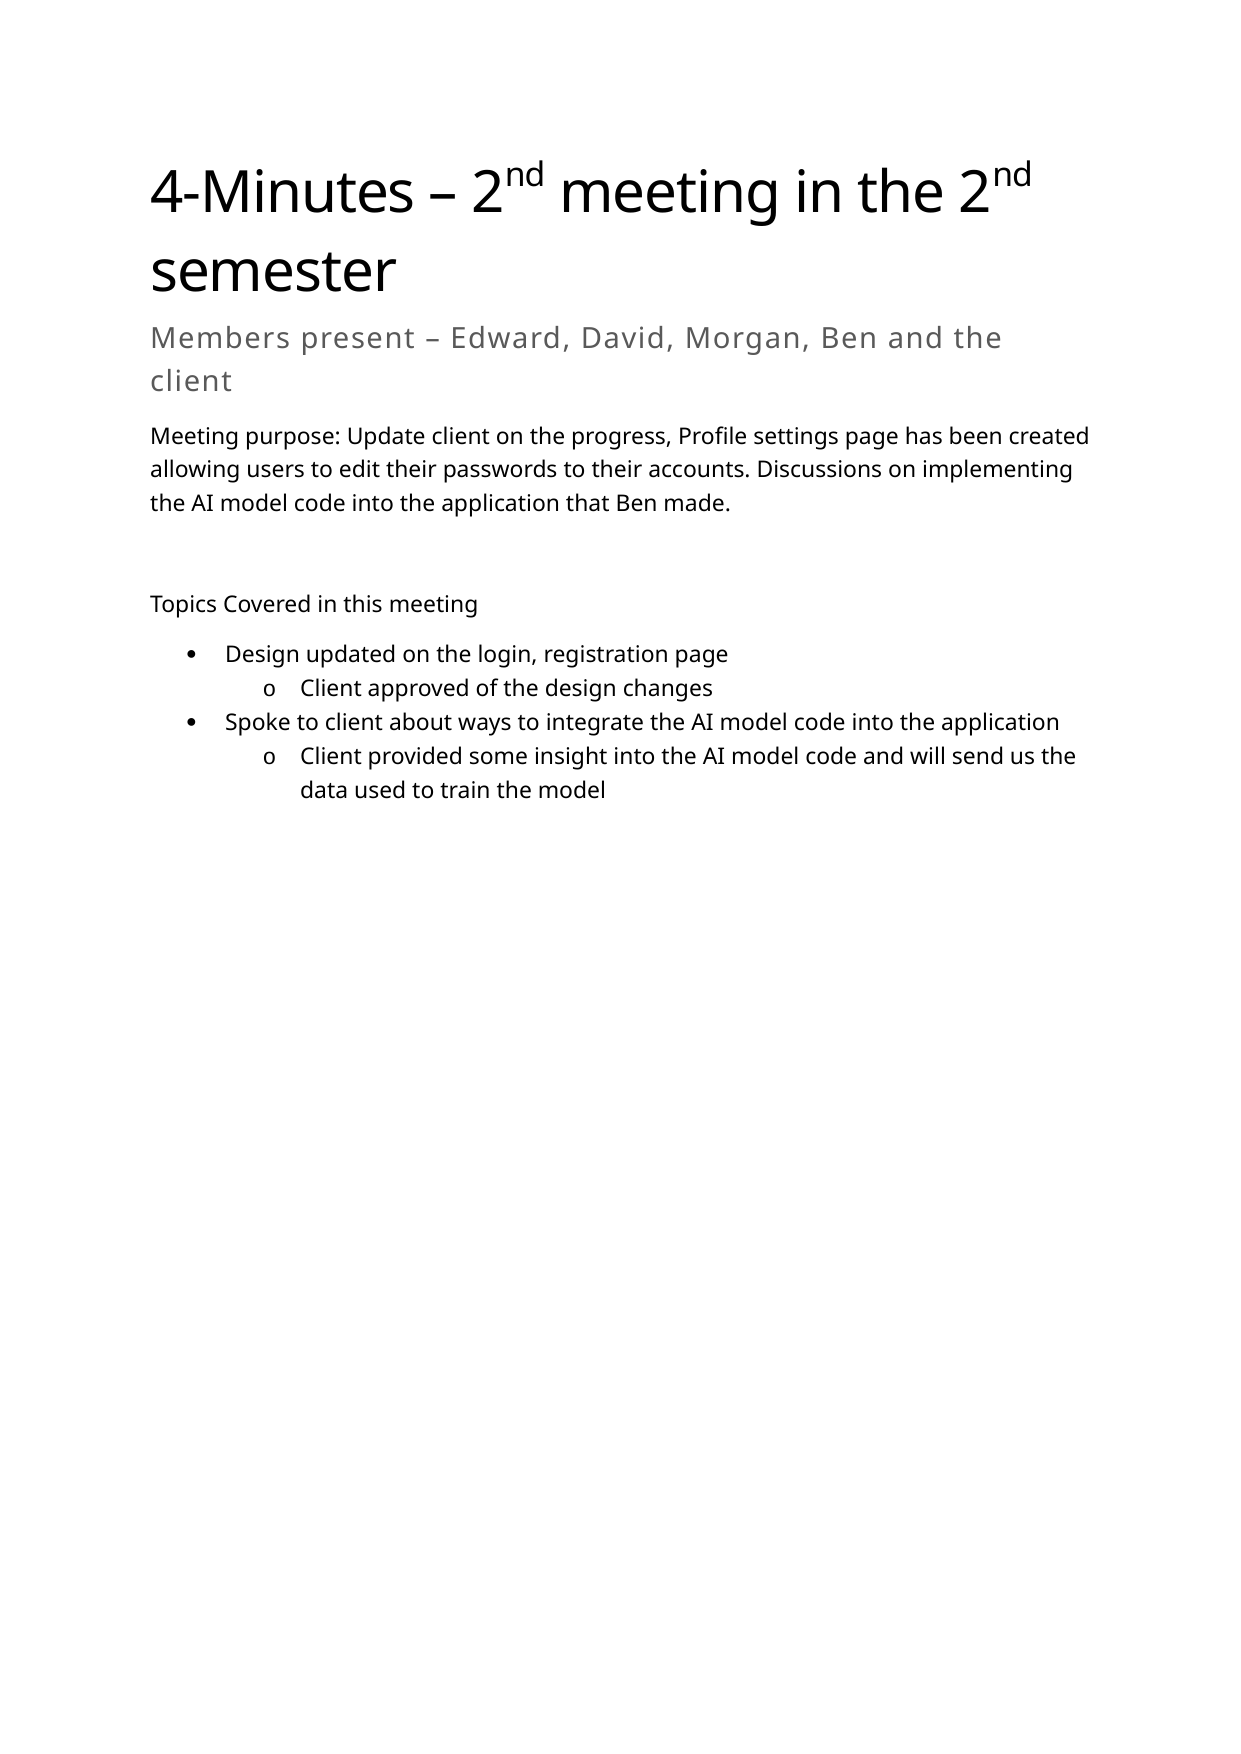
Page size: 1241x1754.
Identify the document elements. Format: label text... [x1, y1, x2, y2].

list Spoke to client about ways to integrate the AI model code into the application [187, 706, 1090, 737]
subtitle Members present – Edward, David, Morgan, Ben and the client [150, 317, 1090, 400]
list Client approved of the design changes [262, 672, 1090, 703]
title 4-Minutes – 2nd meeting in the 2nd semester [150, 150, 1090, 309]
list Design updated on the login, registration page [187, 638, 1090, 669]
list Client provided some insight into the AI model code and will send us the data used to train the model [262, 740, 1090, 805]
text Meeting purpose: Update client on the progress, Profile settings page has been created allowing users to edit their passwords to their accounts. Discussions on implementing the AI model code into the application that Ben made. [150, 419, 1090, 518]
text Topics Covered in this meeting [150, 588, 1090, 619]
